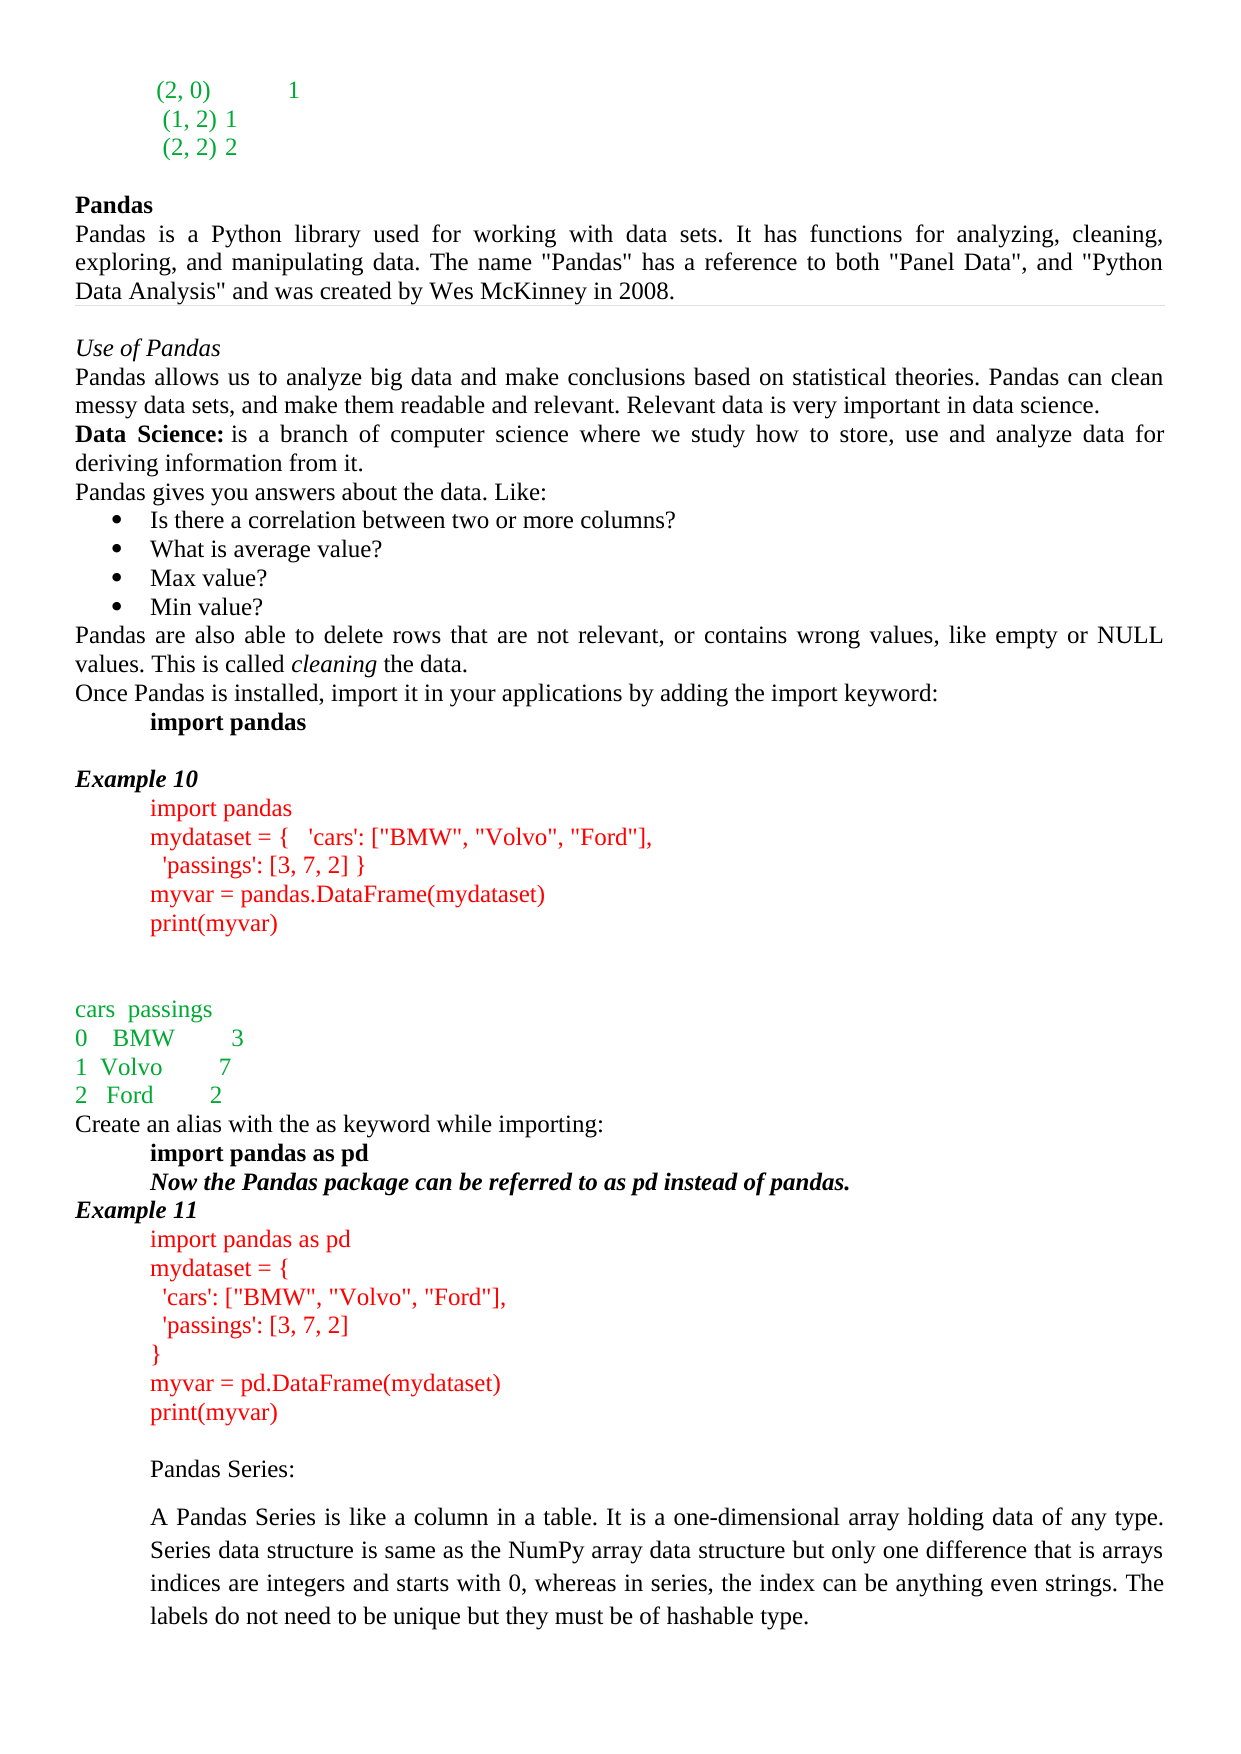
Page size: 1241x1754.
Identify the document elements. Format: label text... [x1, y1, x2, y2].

text import pandas [150, 793, 1165, 822]
text import pandas as pd [150, 1224, 1165, 1253]
text Pandas are also able to delete rows that are not relevant, or contains wrong values, like empty or NULL values. This is called cleaning the data. [75, 621, 1165, 678]
text Example 11 [75, 1196, 1165, 1224]
list What is average value? [112, 534, 1165, 563]
text 1 Volvo 7 [75, 1052, 1165, 1081]
text Pandas gives you answers about the data. Like: [75, 477, 1165, 506]
text (2, 2) 2 [150, 132, 1165, 161]
text Pandas allows us to analyze big data and make conclusions based on statistical theories. Pandas can clean messy data sets, and make them readable and relevant. Relevant data is very important in data science. [75, 362, 1165, 419]
text mydataset = { [150, 1253, 1165, 1282]
text Once Pandas is installed, import it in your applications by adding the import keyword: [75, 678, 1165, 707]
text Create an alias with the as keyword while importing: [75, 1109, 1165, 1138]
list Min value? [112, 592, 1165, 621]
text A Pandas Series is like a column in a table. It is a one-dimensional array holding data of any type. Series data structure is same as the NumPy array data structure but only one difference that is arrays indices are integers and starts with 0, whereas in series, the index can be anything even strings. The labels do not need to be unique but they must be of hashable type. [150, 1502, 1165, 1630]
text print(myvar) [150, 908, 1165, 937]
text 2 Ford 2 [75, 1081, 1165, 1109]
text mydataset = { 'cars': ["BMW", "Volvo", "Ford"], [150, 822, 1165, 851]
text (2, 0) 1 [150, 75, 1165, 104]
text Now the Pandas package can be referred to as pd instead of pandas. [150, 1167, 1165, 1196]
text Pandas Series: [150, 1454, 1165, 1483]
text 'passings': [3, 7, 2] [150, 1311, 1165, 1339]
list Max value? [112, 563, 1165, 592]
text 'passings': [3, 7, 2] } [150, 851, 1165, 879]
list Is there a correlation between two or more columns? [112, 506, 1165, 534]
text 0 BMW 3 [75, 1023, 1165, 1052]
text 'cars': ["BMW", "Volvo", "Ford"], [150, 1282, 1165, 1311]
text Pandas [75, 190, 1165, 219]
text import pandas as pd [150, 1138, 1165, 1167]
text (1, 2) 1 [150, 104, 1165, 132]
text myvar = pandas.DataFrame(mydataset) [150, 879, 1165, 908]
text import pandas [150, 707, 1165, 736]
text print(myvar) [150, 1397, 1165, 1426]
text Data Science: is a branch of computer science where we study how to store, use and analyze data for deriving information from it. [75, 419, 1165, 477]
text Pandas is a Python library used for working with data sets. It has functions for analyzing, cleaning, exploring, and manipulating data. The name "Pandas" has a reference to both "Panel Data", and "Python Data Analysis" and was created by Wes McKinney in 2008. [75, 219, 1165, 305]
text } [150, 1339, 1165, 1368]
text cars passings [75, 994, 1165, 1023]
text Example 10 [75, 764, 1165, 793]
text myvar = pd.DataFrame(mydataset) [150, 1368, 1165, 1397]
text Use of Pandas [75, 333, 1165, 362]
